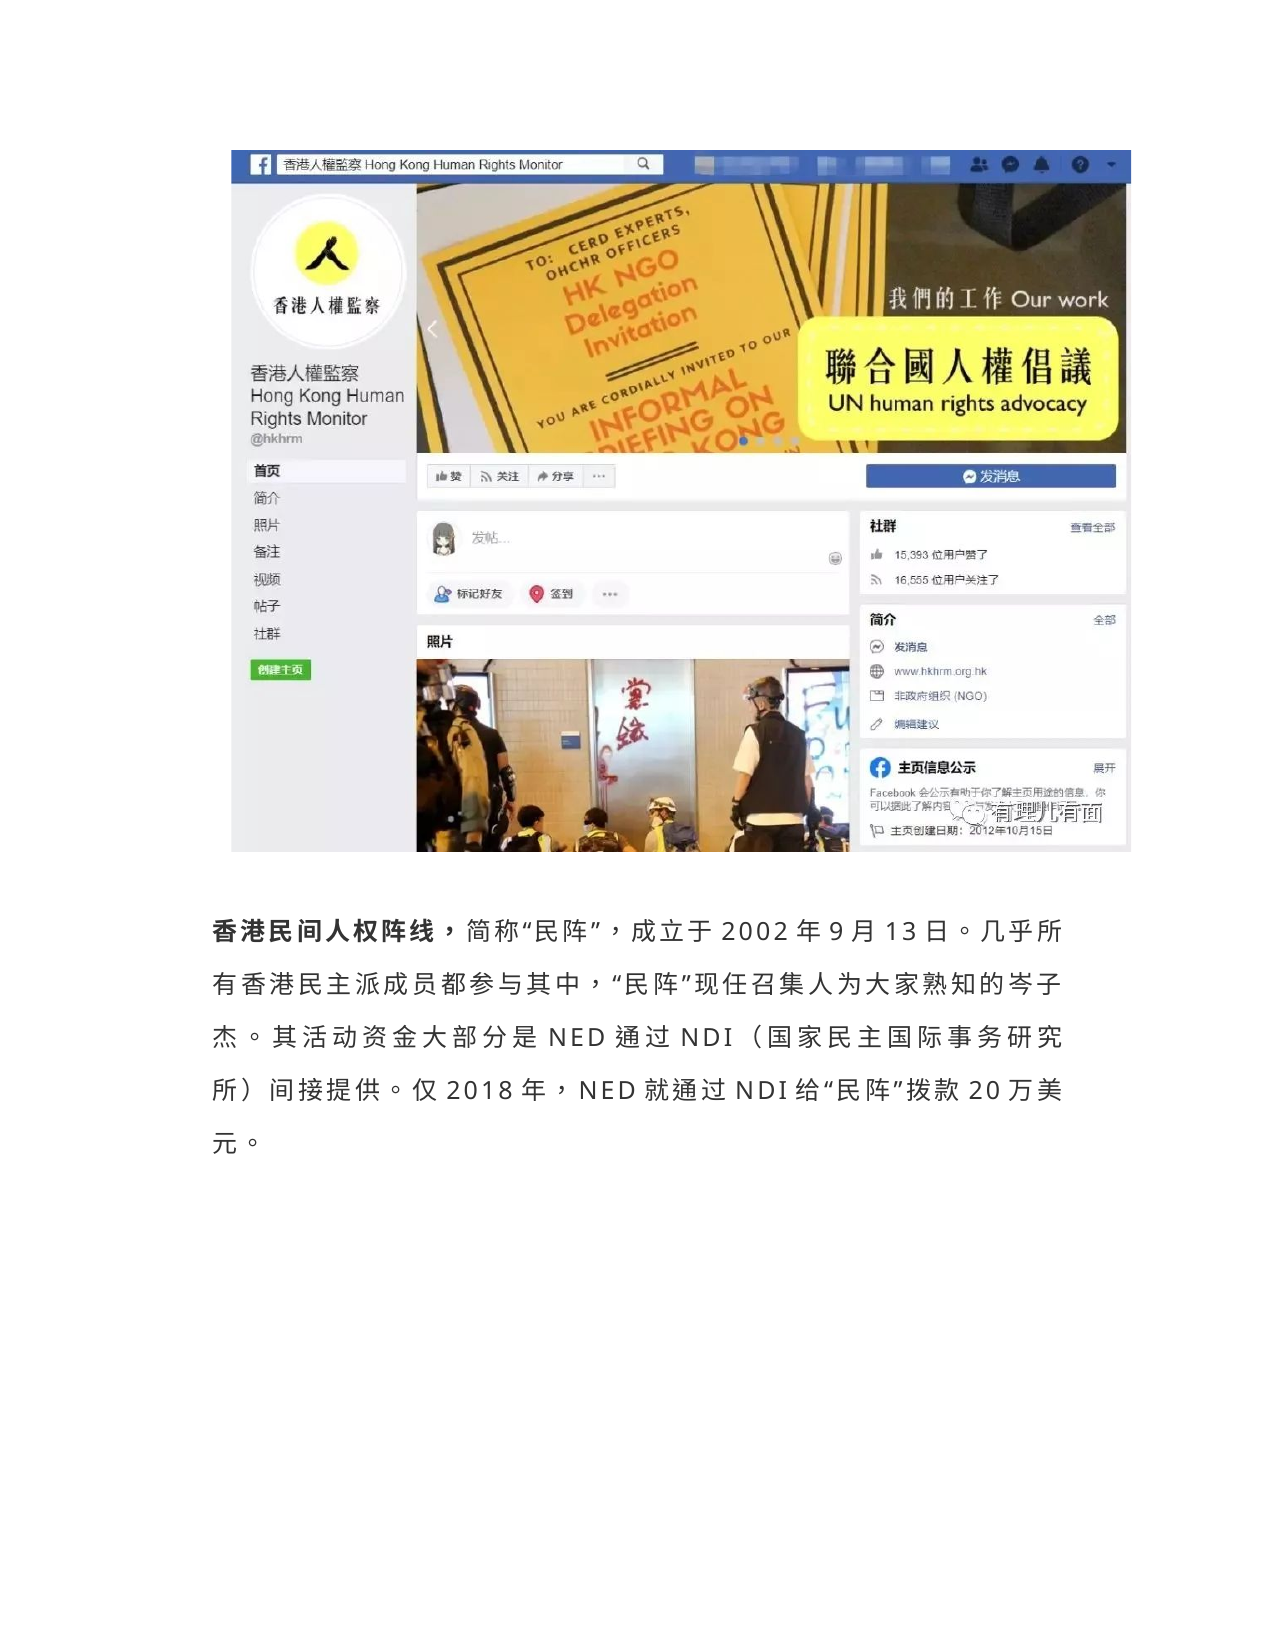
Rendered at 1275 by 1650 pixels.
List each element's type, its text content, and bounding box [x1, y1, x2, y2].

text 香港民间人权阵线，简称“民阵”，成立于2002年9月13日。几乎所有香港民主派成员都参与其中，“民阵”现任召集人为大家熟知的岑子杰。其活动资金大部分是NED通过NDI（国家民主国际事务研究所）间接提供。仅2018年，NED就通过NDI给“民阵”拨款20万美元。 [212, 894, 1062, 1160]
picture [231, 150, 1132, 852]
